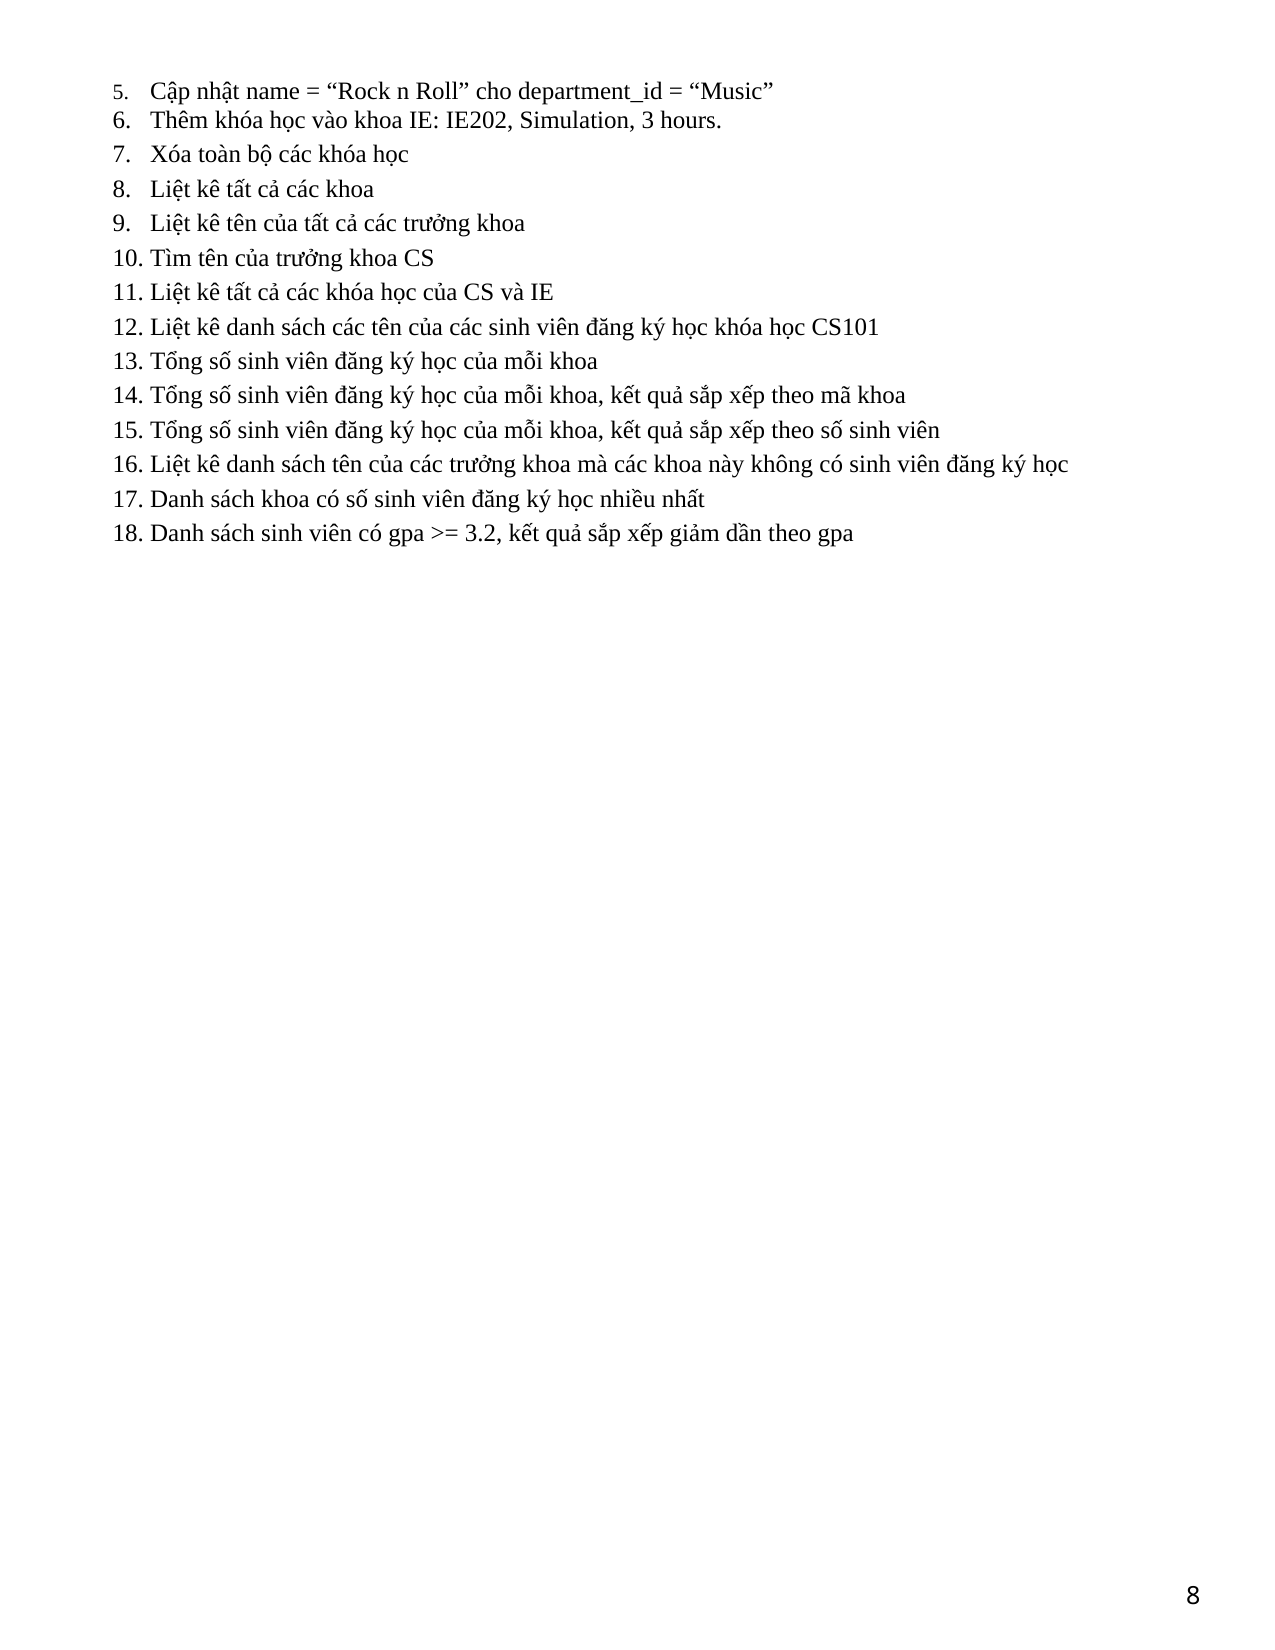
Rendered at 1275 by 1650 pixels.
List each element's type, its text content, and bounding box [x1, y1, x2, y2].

list Tổng số sinh viên đăng ký học của mỗi khoa, kết quả sắp xếp theo số sinh viên [112, 415, 1200, 444]
list Tổng số sinh viên đăng ký học của mỗi khoa, kết quả sắp xếp theo mã khoa [112, 381, 1200, 409]
list Thêm khóa học vào khoa IE: IE202, Simulation, 3 hours. [112, 105, 1200, 133]
list Danh sách sinh viên có gpa >= 3.2, kết quả sắp xếp giảm dần theo gpa [112, 518, 1200, 547]
list Cập nhật name = “Rock n Roll” cho department_id = “Music” [112, 75, 1200, 105]
list Tìm tên của trưởng khoa CS [112, 243, 1200, 271]
list Danh sách khoa có số sinh viên đăng ký học nhiều nhất [112, 484, 1200, 513]
list Liệt kê tất cả các khoa [112, 174, 1200, 202]
list Liệt kê danh sách tên của các trưởng khoa mà các khoa này không có sinh viên đăng ký học [112, 449, 1200, 478]
list Tổng số sinh viên đăng ký học của mỗi khoa [112, 346, 1200, 375]
list Liệt kê tên của tất cả các trưởng khoa [112, 208, 1200, 237]
list Liệt kê danh sách các tên của các sinh viên đăng ký học khóa học CS101 [112, 312, 1200, 340]
list Xóa toàn bộ các khóa học [112, 139, 1200, 168]
list Liệt kê tất cả các khóa học của CS và IE [112, 277, 1200, 306]
